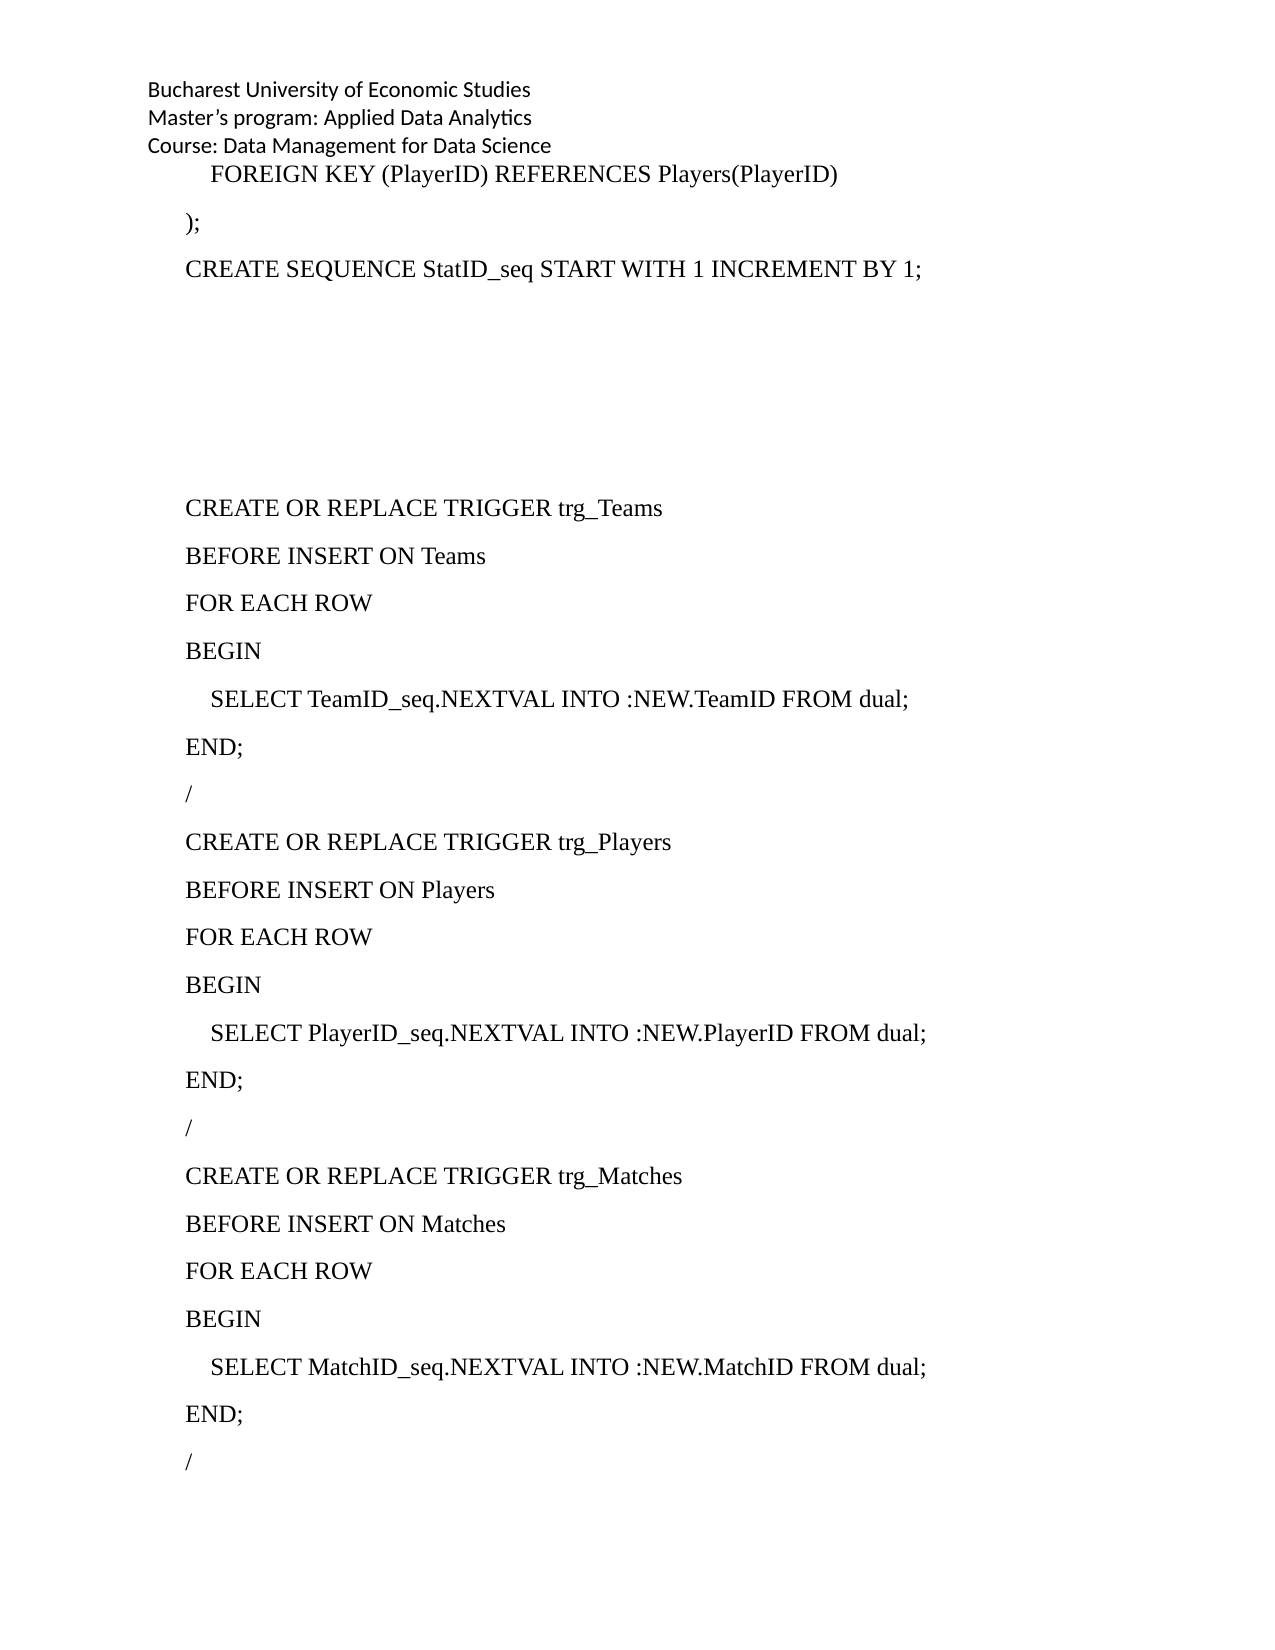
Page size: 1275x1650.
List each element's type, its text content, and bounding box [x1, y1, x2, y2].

text FOR EACH ROW [185, 922, 1127, 951]
text FOR EACH ROW [185, 588, 1127, 617]
text END; [185, 1399, 1127, 1428]
text SELECT MatchID_seq.NEXTVAL INTO :NEW.MatchID FROM dual; [185, 1352, 1127, 1381]
text END; [185, 732, 1127, 760]
text / [185, 1113, 1127, 1142]
text END; [185, 1066, 1127, 1094]
text CREATE OR REPLACE TRIGGER trg_Teams [185, 493, 1127, 522]
text BEFORE INSERT ON Matches [185, 1209, 1127, 1237]
text BEFORE INSERT ON Players [185, 875, 1127, 903]
text FOREIGN KEY (PlayerID) REFERENCES Players(PlayerID) [185, 159, 1127, 188]
text CREATE OR REPLACE TRIGGER trg_Matches [185, 1161, 1127, 1190]
text SELECT TeamID_seq.NEXTVAL INTO :NEW.TeamID FROM dual; [185, 684, 1127, 713]
text BEGIN [185, 970, 1127, 999]
text BEGIN [185, 636, 1127, 665]
text SELECT PlayerID_seq.NEXTVAL INTO :NEW.PlayerID FROM dual; [185, 1018, 1127, 1047]
text BEGIN [185, 1304, 1127, 1333]
text / [185, 779, 1127, 808]
text CREATE SEQUENCE StatID_seq START WITH 1 INCREMENT BY 1; [185, 254, 1127, 283]
text FOR EACH ROW [185, 1256, 1127, 1285]
text BEFORE INSERT ON Teams [185, 541, 1127, 569]
text CREATE OR REPLACE TRIGGER trg_Players [185, 827, 1127, 856]
text ); [185, 207, 1127, 236]
text / [185, 1447, 1127, 1476]
